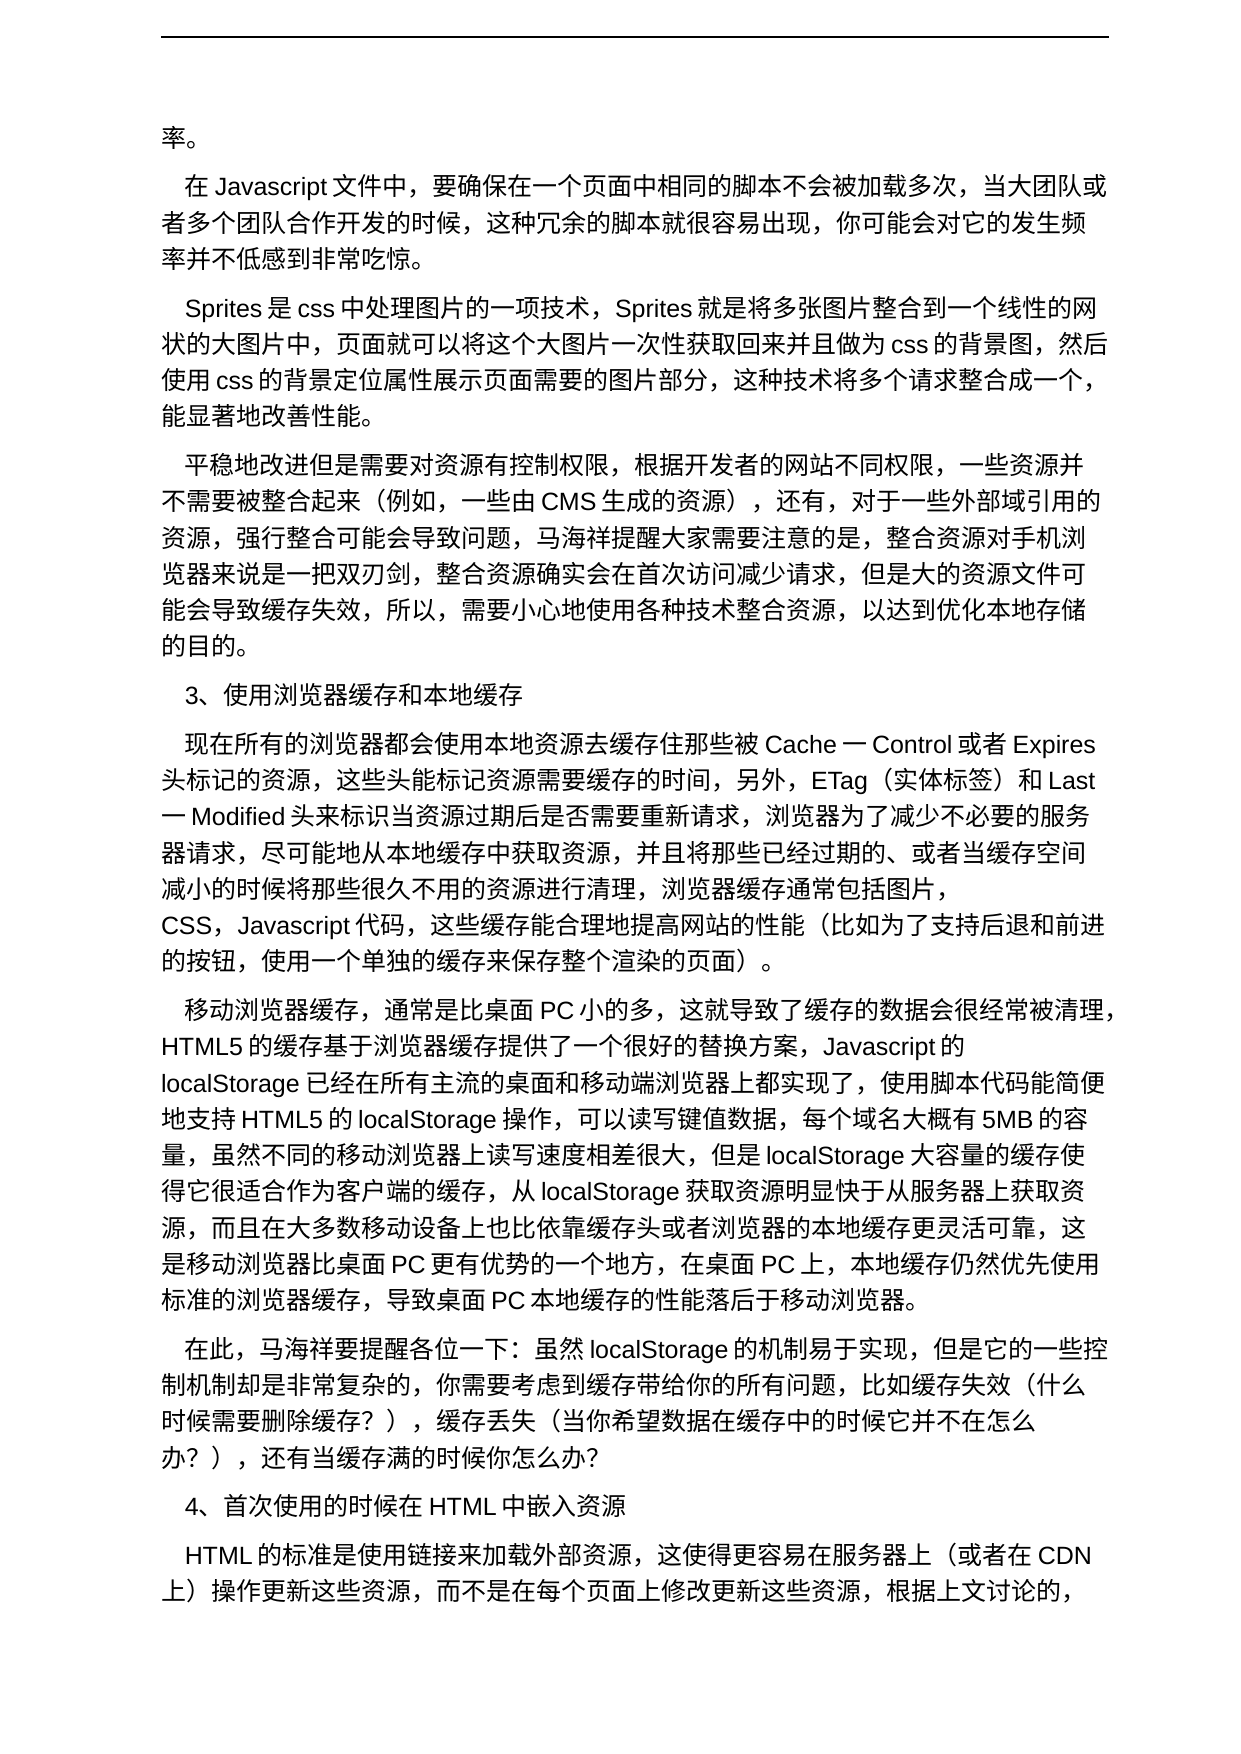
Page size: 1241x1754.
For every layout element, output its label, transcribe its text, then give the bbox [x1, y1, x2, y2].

text Sprites是css中处理图片的一项技术，Sprites就是将多张图片整合到一个线性的网状的大图片中，页面就可以将这个大图片一次性获取回来并且做为css的背景图，然后使用css的背景定位属性展示页面需要的图片部分，这种技术将多个请求整合成一个，能显著地改善性能。 [161, 288, 1109, 433]
text 在此，马海祥要提醒各位一下：虽然localStorage的机制易于实现，但是它的一些控制机制却是非常复杂的，你需要考虑到缓存带给你的所有问题，比如缓存失效（什么时候需要删除缓存？），缓存丢失（当你希望数据在缓存中的时候它并不在怎么办？），还有当缓存满的时候你怎么办？ [161, 1329, 1109, 1474]
text 4、首次使用的时候在HTML中嵌入资源 [161, 1487, 1109, 1523]
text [161, 118, 1109, 154]
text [161, 1536, 1109, 1608]
text 在Javascript文件中，要确保在一个页面中相同的脚本不会被加载多次，当大团队或者多个团队合作开发的时候，这种冗余的脚本就很容易出现，你可能会对它的发生频率并不低感到非常吃惊。 [161, 167, 1109, 276]
text 3、使用浏览器缓存和本地缓存 [161, 676, 1109, 712]
text 平稳地改进但是需要对资源有控制权限，根据开发者的网站不同权限，一些资源并不需要被整合起来（例如，一些由CMS生成的资源），还有，对于一些外部域引用的资源，强行整合可能会导致问题，马海祥提醒大家需要注意的是，整合资源对手机浏览器来说是一把双刃剑，整合资源确实会在首次访问减少请求，但是大的资源文件可能会导致缓存失效，所以，需要小心地使用各种技术整合资源，以达到优化本地存储的目的。 [161, 446, 1109, 663]
text 现在所有的浏览器都会使用本地资源去缓存住那些被Cache一Control或者Expires头标记的资源，这些头能标记资源需要缓存的时间，另外，ETag（实体标签）和Last一Modified头来标识当资源过期后是否需要重新请求，浏览器为了减少不必要的服务器请求，尽可能地从本地缓存中获取资源，并且将那些已经过期的、或者当缓存空间减小的时候将那些很久不用的资源进行清理，浏览器缓存通常包括图片，CSS，Javascript代码，这些缓存能合理地提高网站的性能（比如为了支持后退和前进的按钮，使用一个单独的缓存来保存整个渲染的页面）。 [161, 724, 1109, 978]
text 移动浏览器缓存，通常是比桌面PC小的多，这就导致了缓存的数据会很经常被清理，HTML5的缓存基于浏览器缓存提供了一个很好的替换方案，Javascript的localStorage已经在所有主流的桌面和移动端浏览器上都实现了，使用脚本代码能简便地支持HTML5的localStorage操作，可以读写键值数据，每个域名大概有5MB的容量，虽然不同的移动浏览器上读写速度相差很大，但是localStorage大容量的缓存使得它很适合作为客户端的缓存，从localStorage获取资源明显快于从服务器上获取资源，而且在大多数移动设备上也比依靠缓存头或者浏览器的本地缓存更灵活可靠，这是移动浏览器比桌面PC更有优势的一个地方，在桌面PC上，本地缓存仍然优先使用标准的浏览器缓存，导致桌面PC本地缓存的性能落后于移动浏览器。 [161, 991, 1109, 1317]
